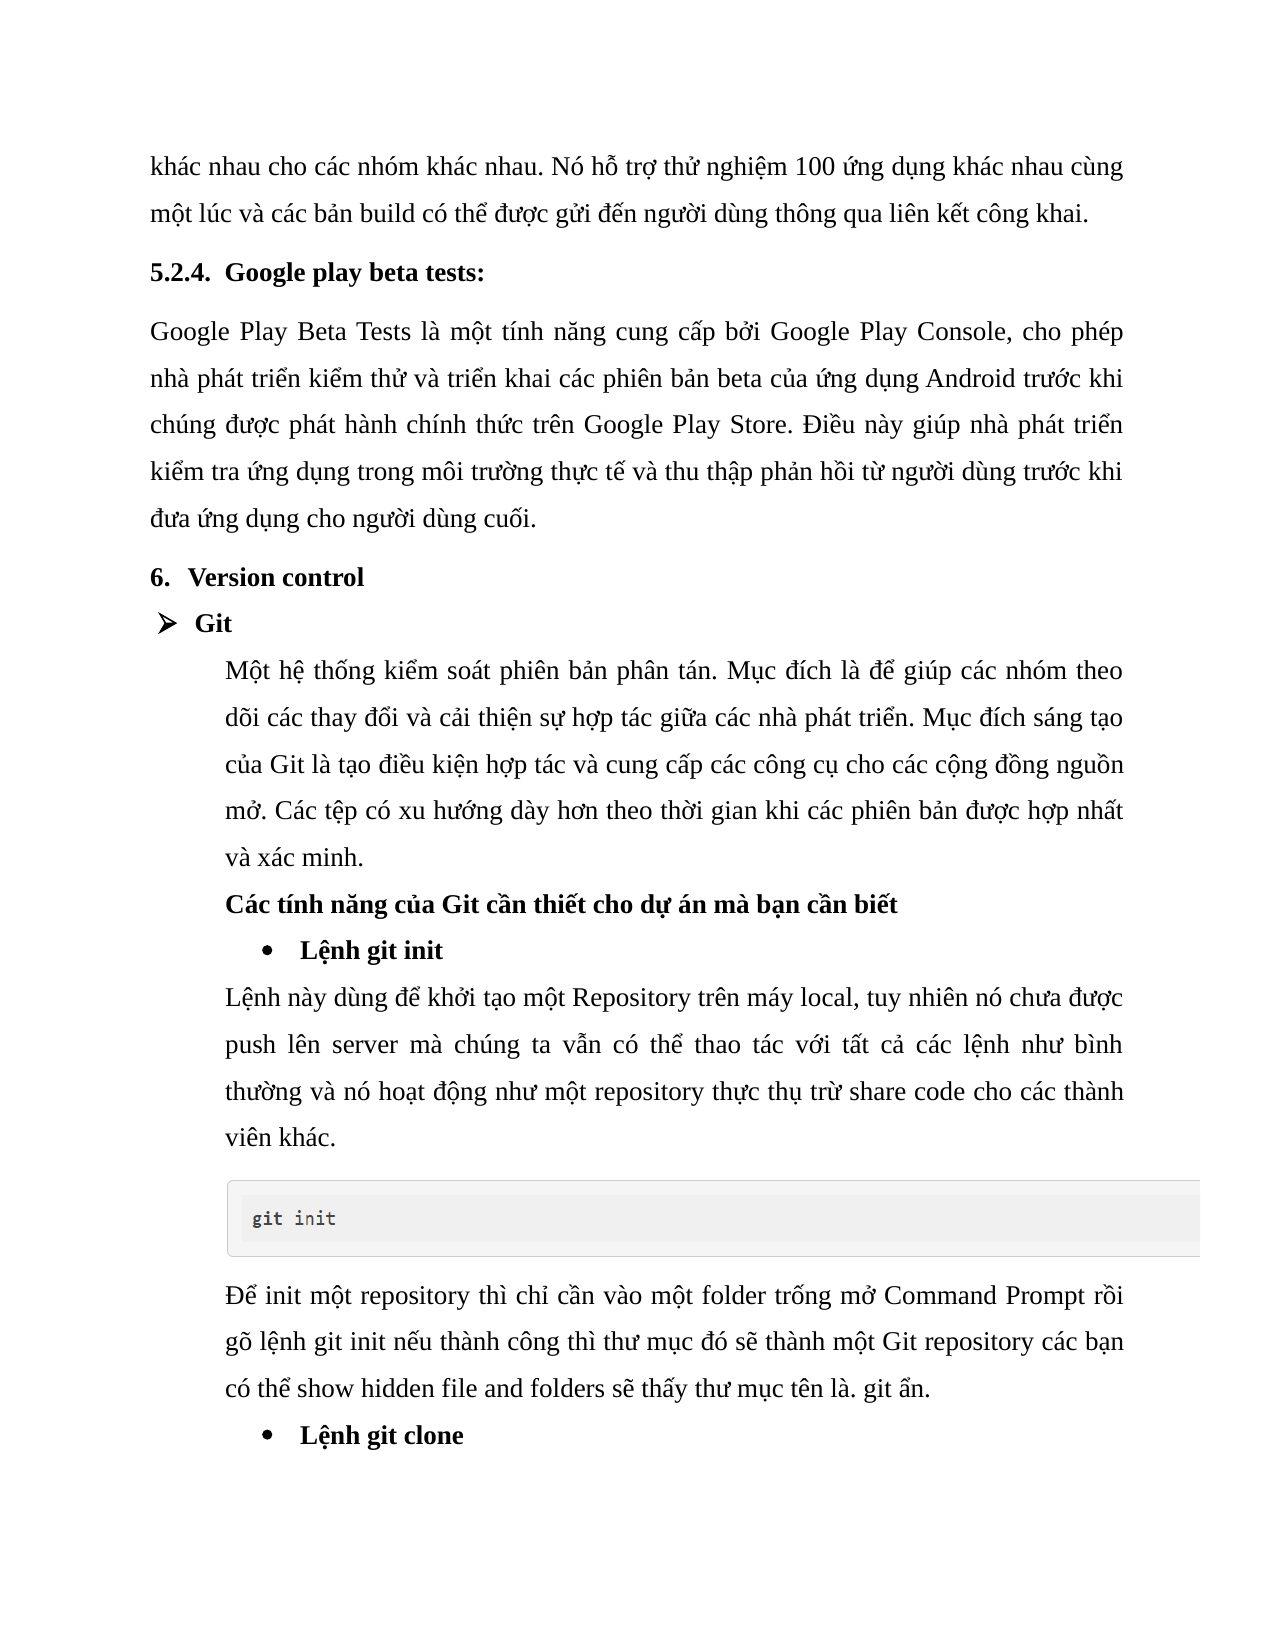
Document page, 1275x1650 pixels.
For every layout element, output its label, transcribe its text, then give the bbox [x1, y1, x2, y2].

list Version control [150, 561, 1125, 592]
text Google Play Beta Tests là một tính năng cung cấp bởi Google Play Console, cho phép nhà phát triển kiểm thử và triển khai các phiên bản beta của ứng dụng Android trước khi chúng được phát hành chính thức trên Google Play Store. Điều này giúp nhà phát triển kiểm tra ứng dụng trong môi trường thực tế và thu thập phản hồi từ người dùng trước khi đưa ứng dụng cho người dùng cuối. [150, 315, 1125, 533]
picture [225, 1167, 1200, 1265]
text 5.2.4. Google play beta tests: [150, 256, 1125, 287]
list Một hệ thống kiểm soát phiên bản phân tán. Mục đích là để giúp các nhóm theo dõi các thay đổi và cải thiện sự hợp tác giữa các nhà phát triển. Mục đích sáng tạo của Git là tạo điều kiện hợp tác và cung cấp các công cụ cho các cộng đồng nguồn mở. Các tệp có xu hướng dày hơn theo thời gian khi các phiên bản được hợp nhất và xác minh. [225, 654, 1125, 872]
list Các tính năng của Git cần thiết cho dự án mà bạn cần biết [225, 888, 1125, 919]
list Lệnh git init [262, 934, 1125, 966]
list Lệnh git clone [262, 1419, 1125, 1450]
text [150, 150, 1125, 228]
list Lệnh này dùng để khởi tạo một Repository trên máy local, tuy nhiên nó chưa được push lên server mà chúng ta vẫn có thể thao tác với tất cả các lệnh như bình thường và nó hoạt động như một repository thực thụ trừ share code cho các thành viên khác. [225, 981, 1125, 1152]
list Git [157, 607, 1125, 639]
list Để init một repository thì chỉ cần vào một folder trống mở Command Prompt rồi gõ lệnh git init nếu thành công thì thư mục đó sẽ thành một Git repository các bạn có thể show hidden file and folders sẽ thấy thư mục tên là. git ẩn. [225, 1279, 1125, 1403]
